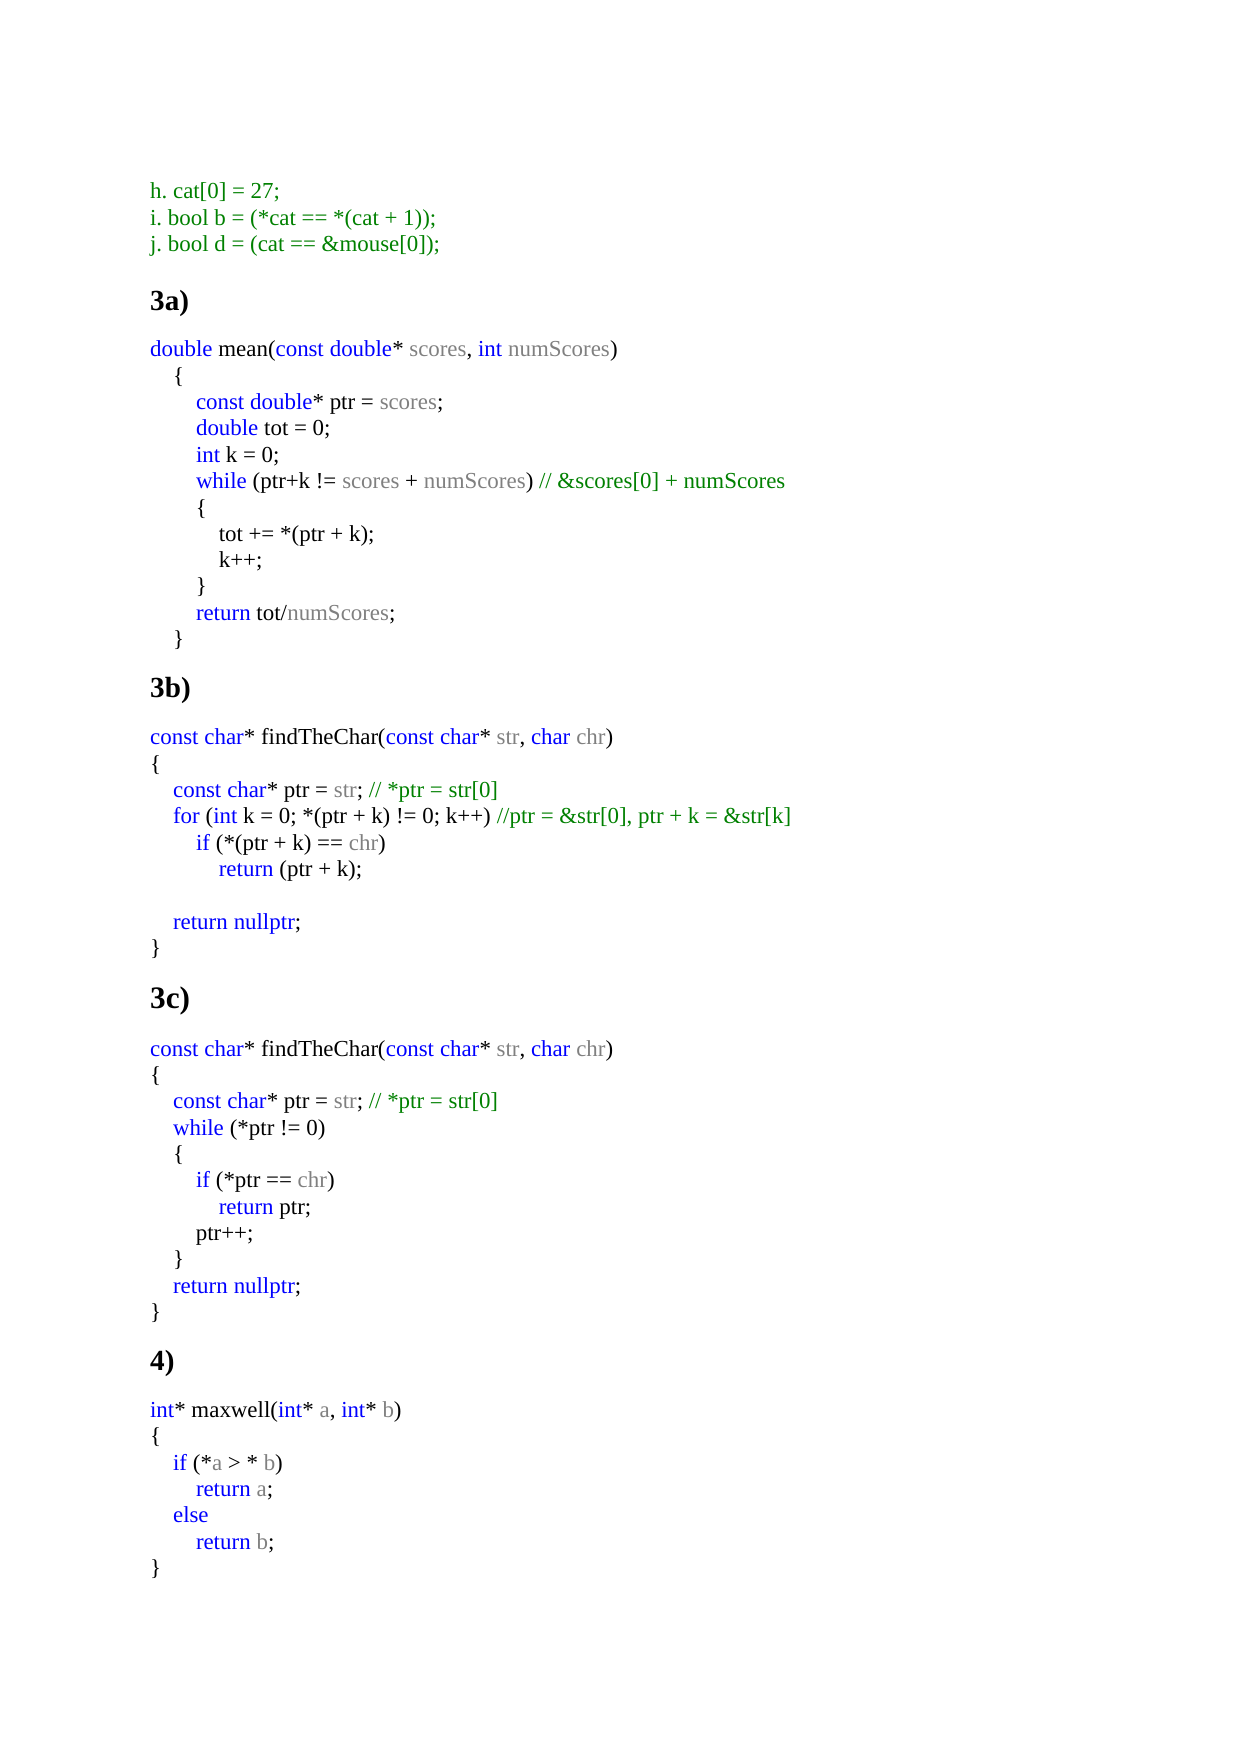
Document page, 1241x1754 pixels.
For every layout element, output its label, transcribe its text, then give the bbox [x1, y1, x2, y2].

text if (*ptr == chr) [150, 1166, 1090, 1193]
text else [150, 1501, 1090, 1528]
text { [150, 362, 1090, 388]
text return ptr; [150, 1193, 1090, 1219]
text int k = 0; [150, 441, 1090, 467]
text while (ptr+k != scores + numScores) // &scores[0] + numScores [150, 467, 1090, 493]
text return b; [150, 1528, 1090, 1554]
text const double* ptr = scores; [150, 388, 1090, 414]
text k++; [150, 546, 1090, 573]
text } [150, 934, 1090, 960]
text double mean(const double* scores, int numScores) [150, 335, 1090, 362]
text return nullptr; [150, 908, 1090, 934]
text const char* ptr = str; // *ptr = str[0] [150, 1087, 1090, 1114]
text } [150, 625, 1090, 652]
text const char* findTheChar(const char* str, char chr) [150, 1034, 1090, 1061]
text { [150, 493, 1090, 520]
text return (ptr + k); [150, 855, 1090, 881]
text j. bool d = (cat == &mouse[0]); [150, 230, 1090, 256]
text 3b) [150, 670, 1090, 704]
text double tot = 0; [150, 414, 1090, 441]
text const char* findTheChar(const char* str, char chr) [150, 723, 1090, 749]
text { [150, 1061, 1090, 1087]
text 3c) [150, 979, 1090, 1015]
text 4) [150, 1343, 1090, 1377]
text tot += *(ptr + k); [150, 520, 1090, 546]
text const char* ptr = str; // *ptr = str[0] [150, 776, 1090, 802]
text } [150, 1245, 1090, 1272]
text int* maxwell(int* a, int* b) [150, 1396, 1090, 1422]
text while (*ptr != 0) [150, 1114, 1090, 1140]
text if (*(ptr + k) == chr) [150, 829, 1090, 855]
text for (int k = 0; *(ptr + k) != 0; k++) //ptr = &str[0], ptr + k = &str[k] [150, 802, 1090, 829]
text return nullptr; [150, 1272, 1090, 1298]
text { [150, 1422, 1090, 1449]
text h. cat[0] = 27; [150, 177, 1090, 203]
text } [150, 1554, 1090, 1581]
text return a; [150, 1475, 1090, 1501]
text ptr++; [150, 1219, 1090, 1245]
text { [150, 749, 1090, 776]
text } [150, 1298, 1090, 1324]
text if (*a > * b) [150, 1449, 1090, 1475]
text i. bool b = (*cat == *(cat + 1)); [150, 203, 1090, 230]
text 3a) [150, 283, 1090, 316]
text } [150, 573, 1090, 599]
text return tot/numScores; [150, 599, 1090, 625]
text { [150, 1140, 1090, 1166]
